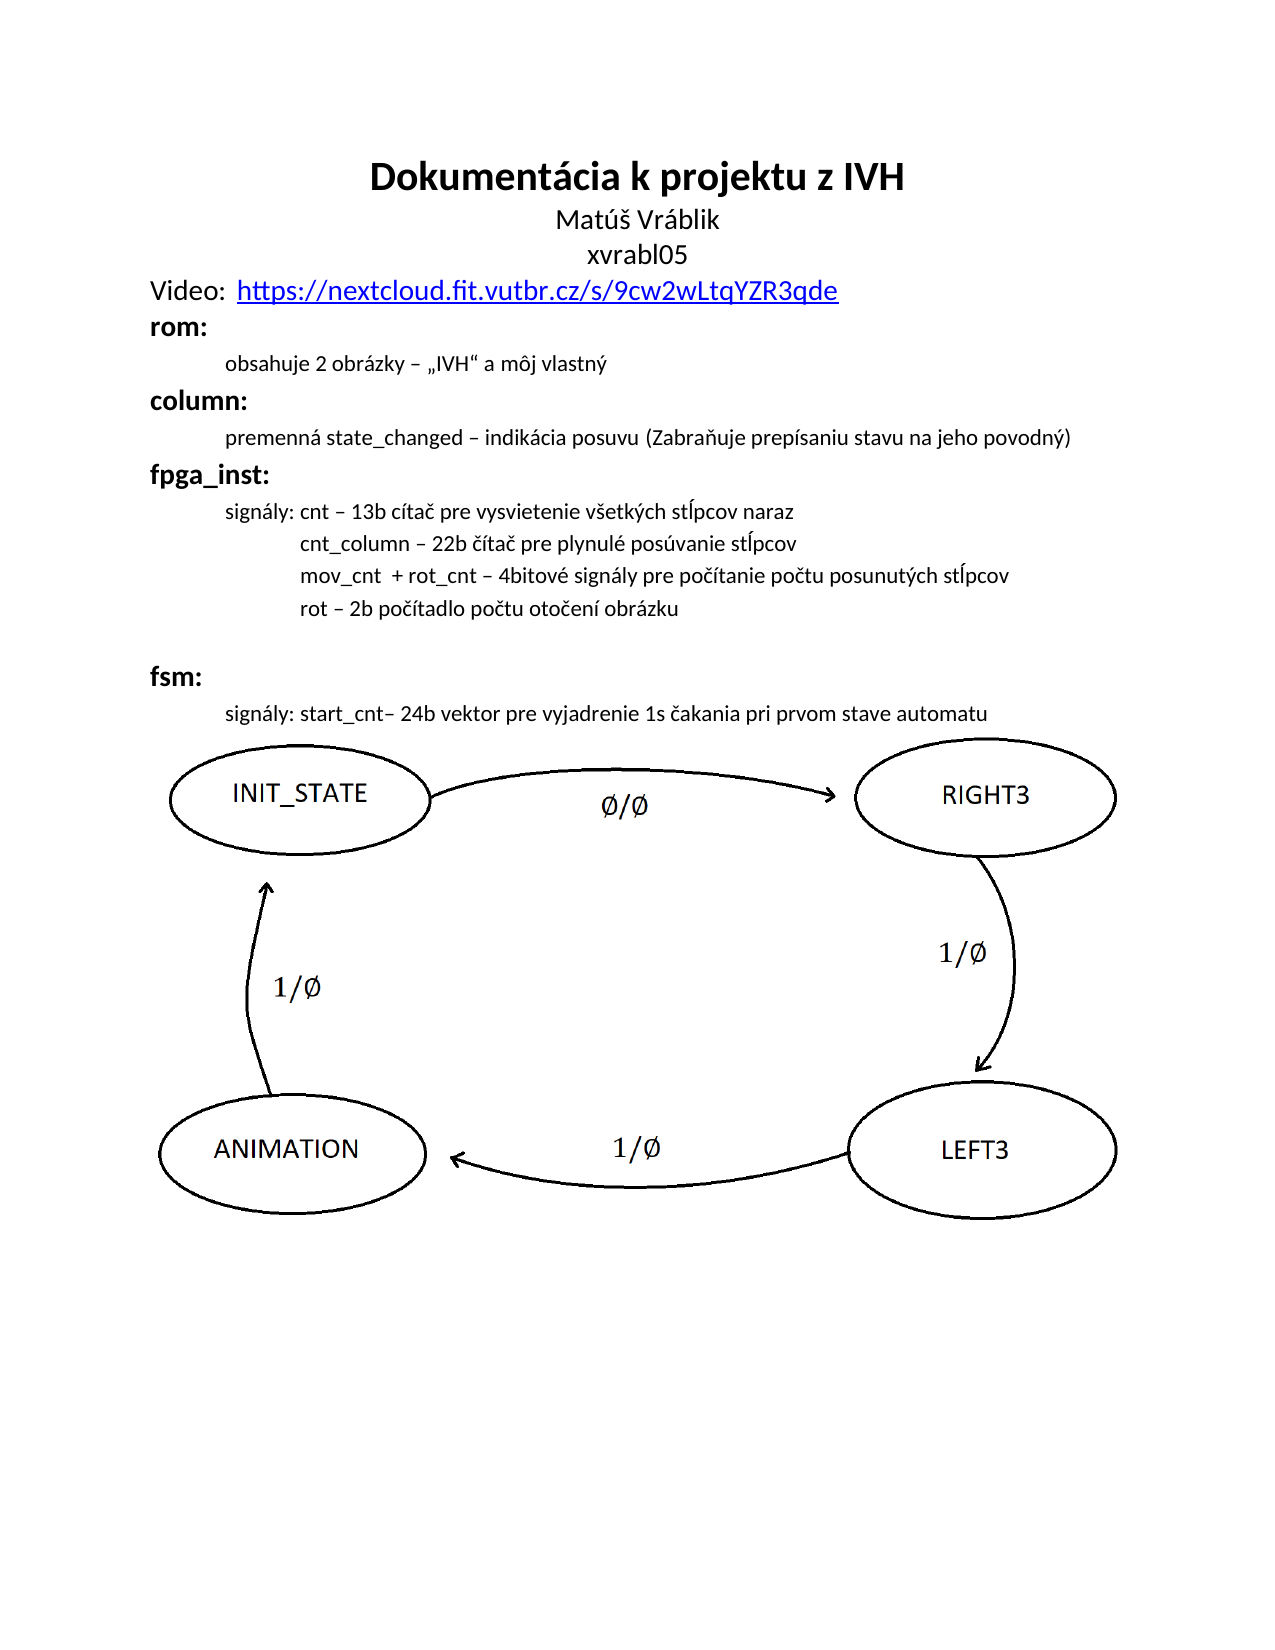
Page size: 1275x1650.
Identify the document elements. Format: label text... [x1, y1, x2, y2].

text obsahuje 2 obrázky – „IVH“ a môj vlastný [150, 349, 1125, 377]
picture [150, 731, 1124, 1224]
text signály: cnt – 13b cítač pre vysvietenie všetkých stĺpcov naraz [150, 497, 1125, 525]
text Matúš Vráblik [150, 201, 1125, 236]
text xvrabl05 [150, 236, 1125, 272]
text fpga_inst: [150, 456, 1125, 492]
text Dokumentácia k projektu z IVH [150, 150, 1125, 201]
text rom: [150, 308, 1125, 343]
text rot – 2b počítadlo počtu otočení obrázku [150, 594, 1125, 622]
text premenná state_changed – indikácia posuvu (Zabraňuje prepísaniu stavu na jeho povodný) [150, 423, 1125, 451]
text mov_cnt + rot_cnt – 4bitové signály pre počítanie počtu posunutých stĺpcov [150, 562, 1125, 589]
text cnt_column – 22b čítač pre plynulé posúvanie stĺpcov [150, 529, 1125, 557]
text Video: https://nextcloud.fit.vutbr.cz/s/9cw2wLtqYZR3qde [150, 272, 1125, 308]
text fsm: [150, 658, 1125, 694]
text column: [150, 382, 1125, 418]
